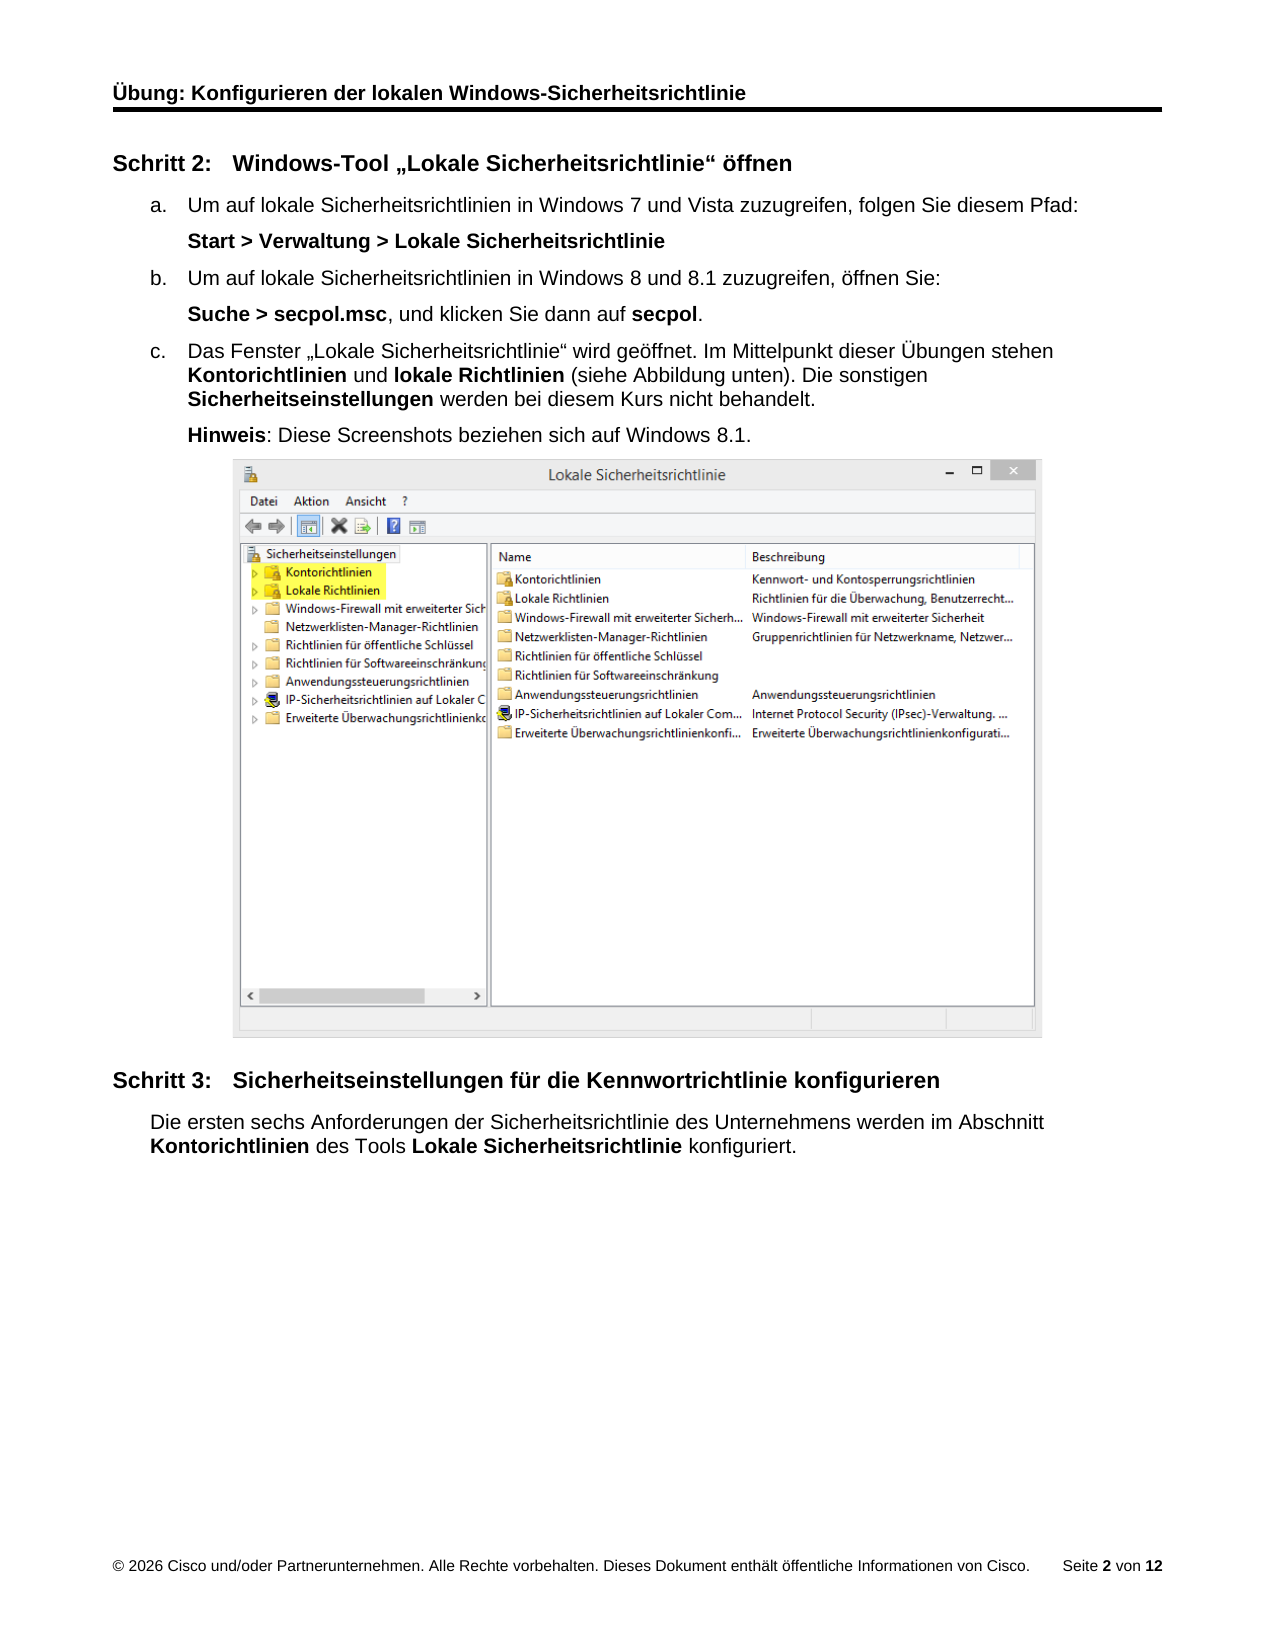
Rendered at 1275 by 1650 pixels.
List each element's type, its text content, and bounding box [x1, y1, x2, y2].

text Das Fenster „Lokale Sicherheitsrichtlinie“ wird geöffnet. Im Mittelpunkt dieser Übungen stehen Kontorichtlinien und lokale Richtlinien (siehe Abbildung unten). Die sonstigen Sicherheitseinstellungen werden bei diesem Kurs nicht behandelt. [150, 338, 1162, 410]
text Suche > secpol.msc, und klicken Sie dann auf secpol. [187, 302, 1162, 326]
text Um auf lokale Sicherheitsrichtlinien in Windows 7 und Vista zuzugreifen, folgen Sie diesem Pfad: [150, 193, 1162, 217]
picture [232, 459, 1043, 1038]
text Um auf lokale Sicherheitsrichtlinien in Windows 8 und 8.1 zuzugreifen, öffnen Sie: [150, 266, 1162, 289]
text Sicherheitseinstellungen für die Kennwortrichtlinie konfigurieren [112, 1067, 1162, 1093]
text Hinweis: Diese Screenshots beziehen sich auf Windows 8.1. [187, 423, 1162, 447]
text Windows-Tool „Lokale Sicherheitsrichtlinie“ öffnen [112, 150, 1162, 176]
text Die ersten sechs Anforderungen der Sicherheitsrichtlinie des Unternehmens werden im Abschnitt Kontorichtlinien des Tools Lokale Sicherheitsrichtlinie konfiguriert. [150, 1109, 1162, 1157]
text Start > Verwaltung > Lokale Sicherheitsrichtlinie [187, 229, 1162, 253]
